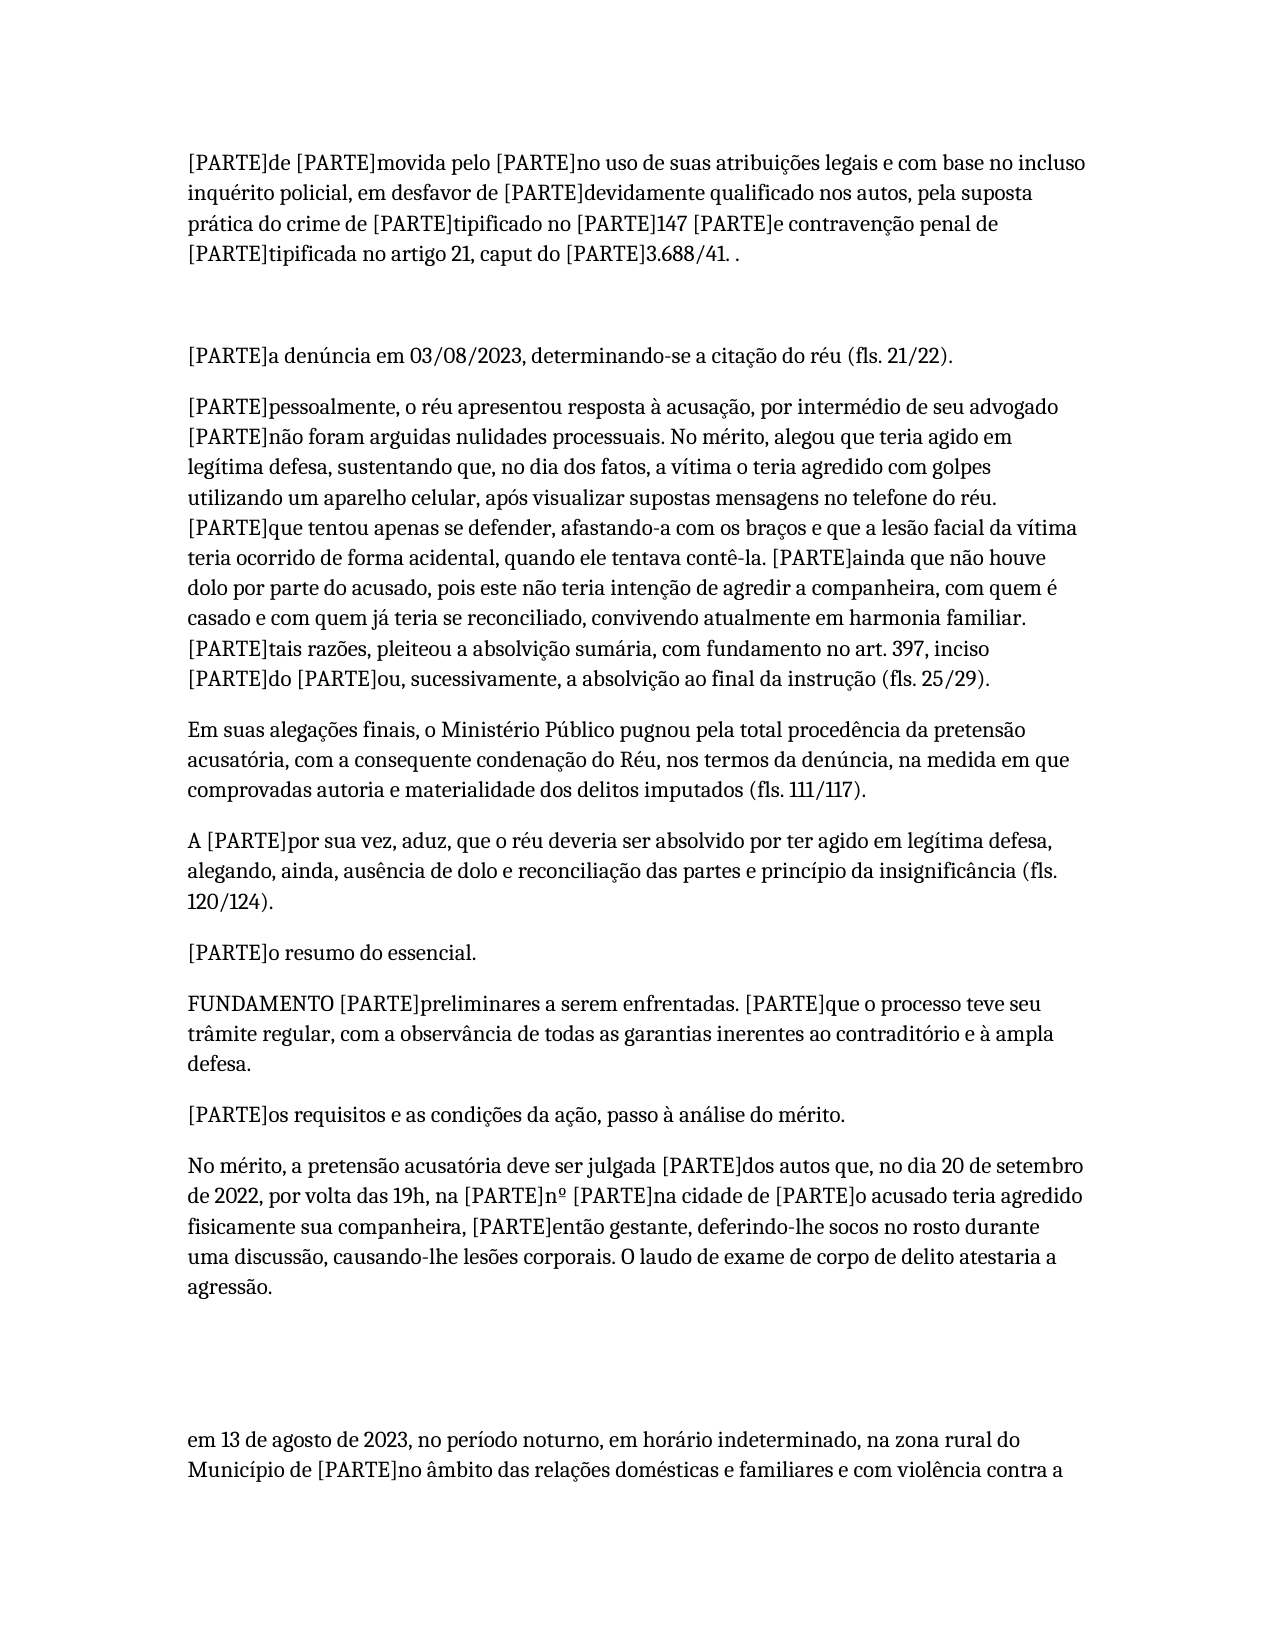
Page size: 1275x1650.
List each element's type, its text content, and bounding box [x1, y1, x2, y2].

text [PARTE]de [PARTE]movida pelo [PARTE]no uso de suas atribuições legais e com base no incluso inquérito policial, em desfavor de [PARTE]devidamente qualificado nos autos, pela suposta prática do crime de [PARTE]tipificado no [PARTE]147 [PARTE]e contravenção penal de [PARTE]tipificada no artigo 21, caput do [PARTE]3.688/41. . [187, 150, 1087, 267]
text [PARTE]pessoalmente, o réu apresentou resposta à acusação, por intermédio de seu advogado [PARTE]não foram arguidas nulidades processuais. No mérito, alegou que teria agido em legítima defesa, sustentando que, no dia dos fatos, a vítima o teria agredido com golpes utilizando um aparelho celular, após visualizar supostas mensagens no telefone do réu. [PARTE]que tentou apenas se defender, afastando-a com os braços e que a lesão facial da vítima teria ocorrido de forma acidental, quando ele tentava contê-la. [PARTE]ainda que não houve dolo por parte do acusado, pois este não teria intenção de agredir a companheira, com quem é casado e com quem já teria se reconciliado, convivendo atualmente em harmonia familiar. [PARTE]tais razões, pleiteou a absolvição sumária, com fundamento no art. 397, inciso [PARTE]do [PARTE]ou, sucessivamente, a absolvição ao final da instrução (fls. 25/29). [187, 394, 1087, 692]
text Em suas alegações finais, o Ministério Público pugnou pela total procedência da pretensão acusatória, com a consequente condenação do Réu, nos termos da denúncia, na medida em que comprovadas autoria e materialidade dos delitos imputados (fls. 111/117). [187, 717, 1087, 803]
text [PARTE]os requisitos e as condições da ação, passo à análise do mérito. [187, 1102, 1087, 1128]
text A [PARTE]por sua vez, aduz, que o réu deveria ser absolvido por ter agido em legítima defesa, alegando, ainda, ausência de dolo e reconciliação das partes e princípio da insignificância (fls. 120/124). [187, 828, 1087, 915]
text No mérito, a pretensão acusatória deve ser julgada [PARTE]dos autos que, no dia 20 de setembro de 2022, por volta das 19h, na [PARTE]nº [PARTE]na cidade de [PARTE]o acusado teria agredido fisicamente sua companheira, [PARTE]então gestante, deferindo-lhe socos no rosto durante uma discussão, causando-lhe lesões corporais. O laudo de exame de corpo de delito atestaria a agressão. [187, 1153, 1087, 1300]
text [PARTE]a denúncia em 03/08/2023, determinando-se a citação do réu (fls. 21/22). [187, 343, 1087, 369]
text [PARTE]o resumo do essencial. [187, 939, 1087, 966]
text FUNDAMENTO [PARTE]preliminares a serem enfrentadas. [PARTE]que o processo teve seu trâmite regular, com a observância de todas as garantias inerentes ao contraditório e à ampla defesa. [187, 991, 1087, 1077]
